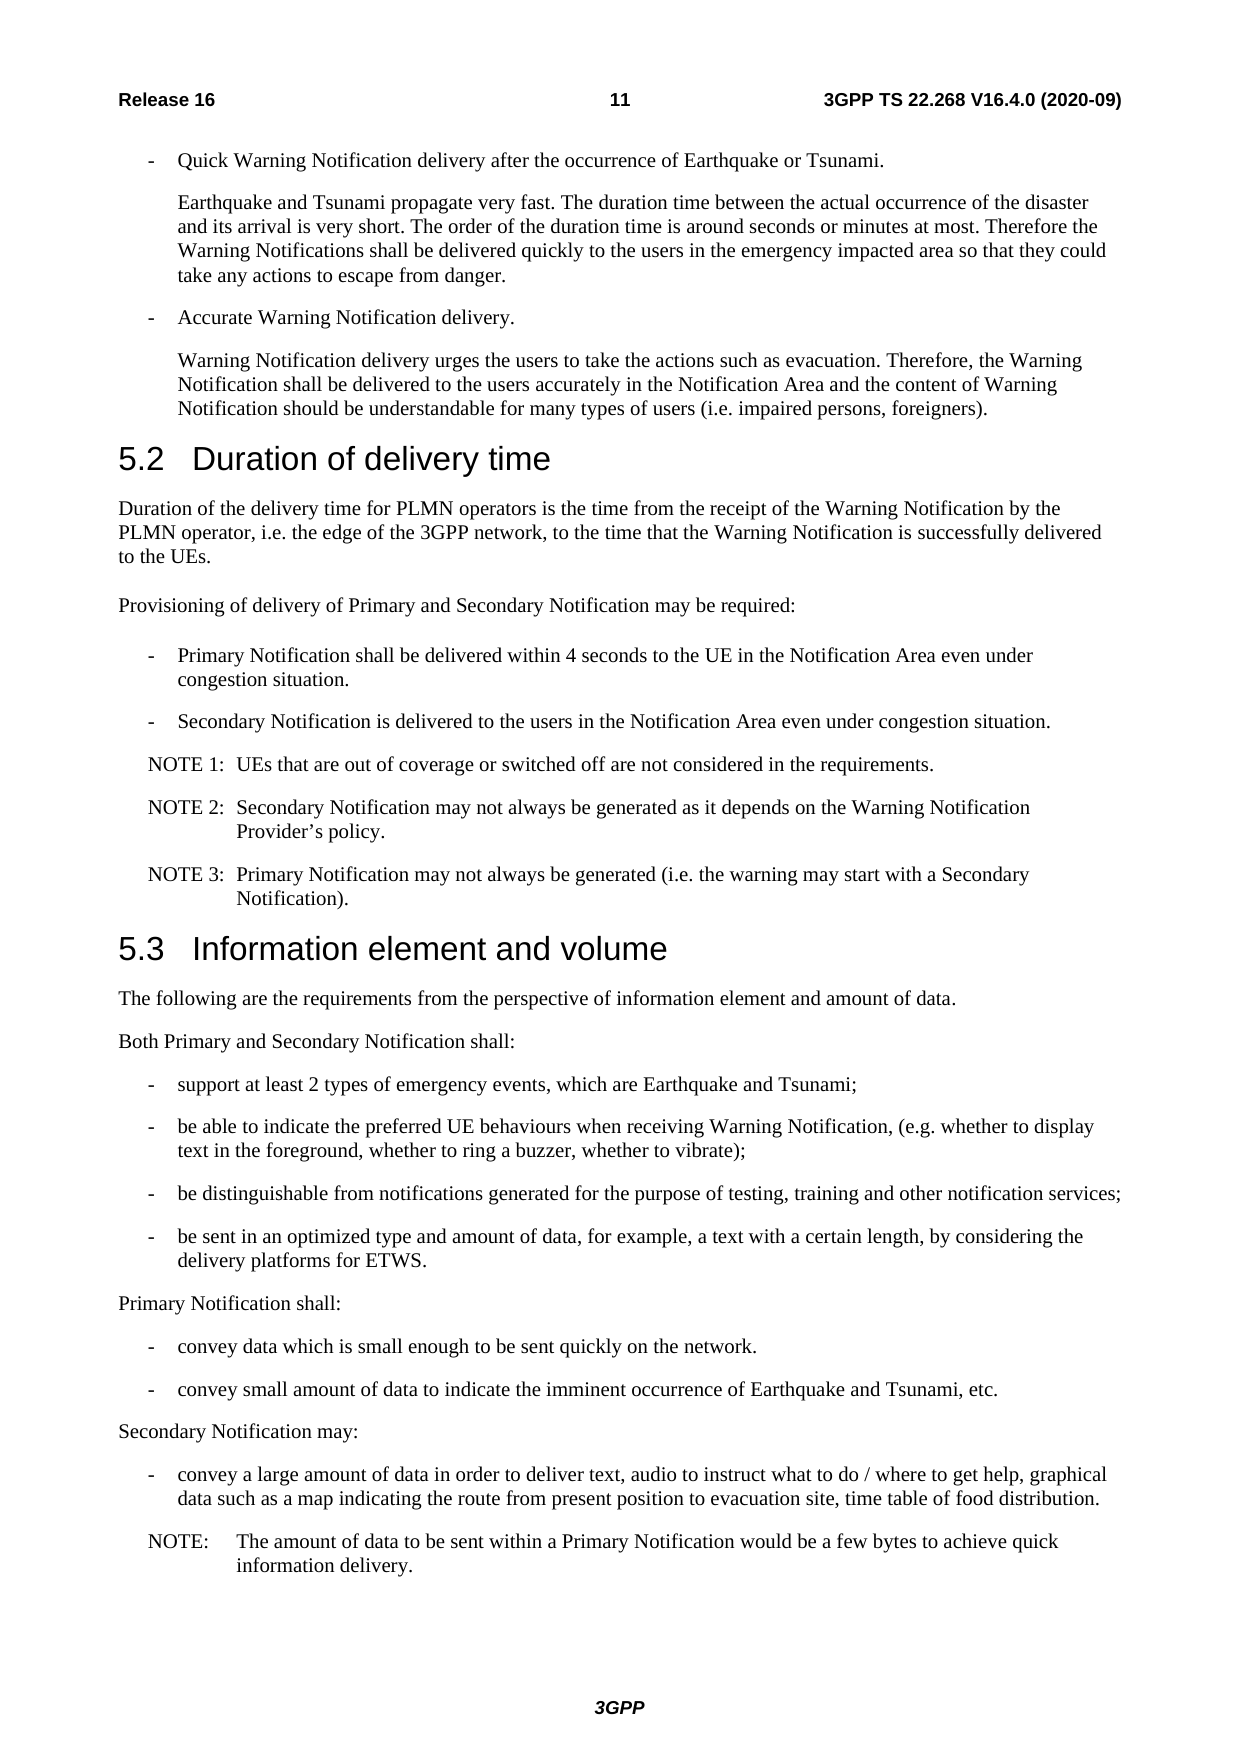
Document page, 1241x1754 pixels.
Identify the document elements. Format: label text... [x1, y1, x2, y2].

text Note: The amount of data to be sent within a Primary Notification would be a few bytes to achieve quick information delivery. [148, 1529, 1122, 1577]
text - convey a large amount of data in order to deliver text, audio to instruct what to do / where to get help, graphical data such as a map indicating the route from present position to evacuation site, time table of food distribution. [148, 1462, 1122, 1510]
text The following are the requirements from the perspective of information element and amount of data. [118, 986, 1122, 1010]
text - be distinguishable from notifications generated for the purpose of testing, training and other notification services; [148, 1181, 1122, 1205]
text Secondary Notification may: [118, 1419, 1122, 1443]
subtitle 5.3 Information element and volume [118, 929, 1122, 967]
text Note 1: UEs that are out of coverage or switched off are not considered in the requirements. [148, 752, 1122, 776]
text - Accurate Warning Notification delivery. [148, 305, 1122, 329]
subtitle 5.2 Duration of delivery time [118, 439, 1122, 477]
text - be sent in an optimized type and amount of data, for example, a text with a certain length, by considering the delivery platforms for ETWS. [148, 1224, 1122, 1272]
text Duration of the delivery time for PLMN operators is the time from the receipt of the Warning Notification by the PLMN operator, i.e. the edge of the 3GPP network, to the time that the Warning Notification is successfully delivered to the UEs. [118, 496, 1122, 568]
text Earthquake and Tsunami propagate very fast. The duration time between the actual occurrence of the disaster and its arrival is very short. The order of the duration time is around seconds or minutes at most. Therefore the Warning Notifications shall be delivered quickly to the users in the emergency impacted area so that they could take any actions to escape from danger. [148, 190, 1122, 287]
text - Secondary Notification is delivered to the users in the Notification Area even under congestion situation. [148, 709, 1122, 733]
text - Primary Notification shall be delivered within 4 seconds to the UE in the Notification Area even under congestion situation. [148, 642, 1122, 691]
text - be able to indicate the preferred UE behaviours when receiving Warning Notification, (e.g. whether to display text in the foreground, whether to ring a buzzer, whether to vibrate); [148, 1114, 1122, 1162]
text Provisioning of delivery of Primary and Secondary Notification may be required: [118, 593, 1122, 617]
text Note 3: Primary Notification may not always be generated (i.e. the warning may start with a Secondary Notification). [148, 862, 1122, 910]
text - convey small amount of data to indicate the imminent occurrence of Earthquake and Tsunami, etc. [148, 1377, 1122, 1401]
text Both Primary and Secondary Notification shall: [118, 1029, 1122, 1053]
text - convey data which is small enough to be sent quickly on the network. [148, 1334, 1122, 1358]
text Note 2: Secondary Notification may not always be generated as it depends on the Warning Notification Provider’s policy. [148, 795, 1122, 843]
text - Quick Warning Notification delivery after the occurrence of Earthquake or Tsunami. [148, 147, 1122, 172]
text Warning Notification delivery urges the users to take the actions such as evacuation. Therefore, the Warning Notification shall be delivered to the users accurately in the Notification Area and the content of Warning Notification should be understandable for many types of users (i.e. impaired persons, foreigners). [148, 348, 1122, 420]
text - support at least 2 types of emergency events, which are Earthquake and Tsunami; [148, 1072, 1122, 1096]
text Primary Notification shall: [118, 1291, 1122, 1315]
